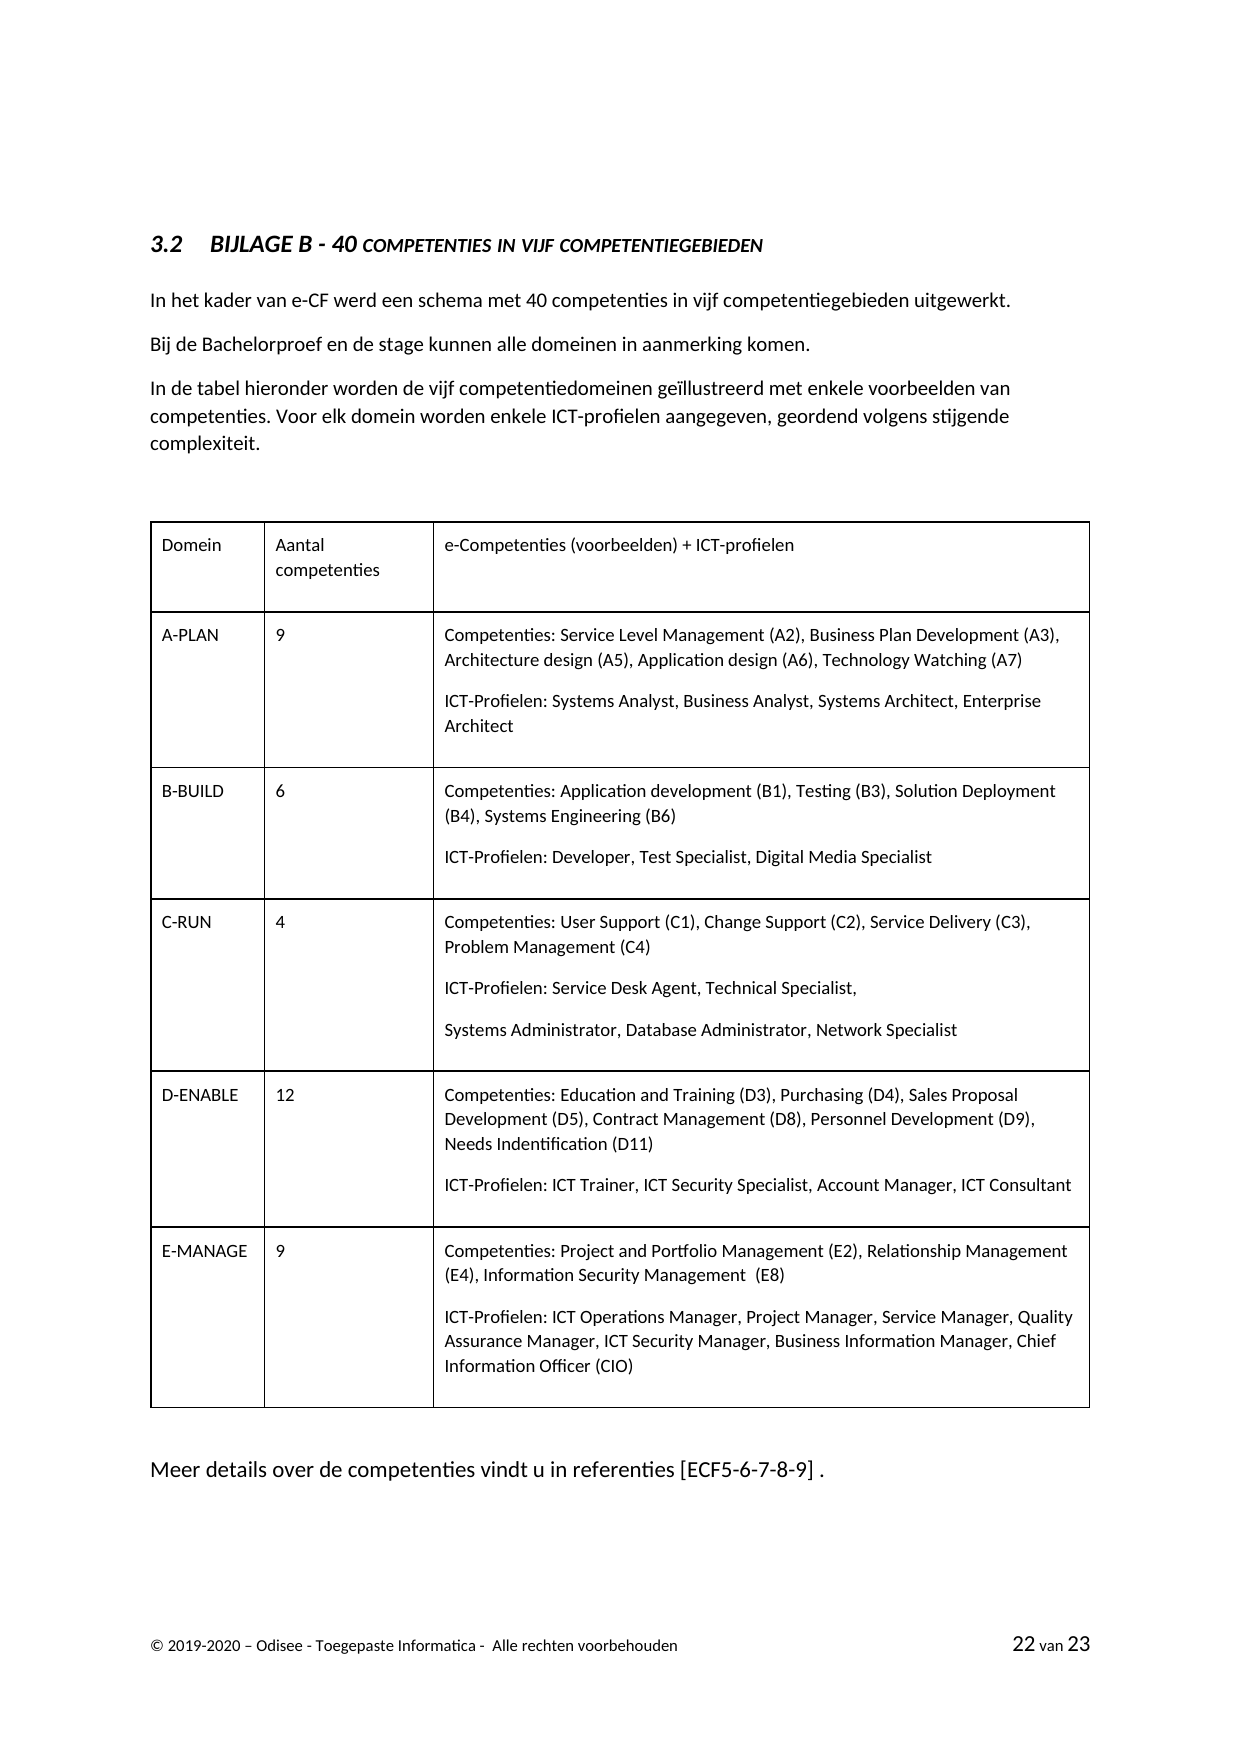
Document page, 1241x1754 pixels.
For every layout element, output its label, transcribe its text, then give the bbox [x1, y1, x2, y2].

table_header Aantal competenties [265, 523, 433, 611]
table_cell 4 [265, 900, 433, 1070]
table_cell Competenties: Project and Portfolio Management (E2), Relationship Management (E4), Information Security Management (E8) ICT-Profielen: ICT Operations Manager, Project Manager, Service Manager, Quality Assurance Manager, ICT Security Manager, Business Information Manager, Chief Information Officer (CIO) [434, 1228, 1089, 1407]
table_cell D-ENABLE [152, 1072, 264, 1226]
table_cell C-RUN [152, 900, 264, 1070]
text In de tabel hieronder worden de vijf competentiedomeinen geïllustreerd met enkele voorbeelden van competenties. Voor elk domein worden enkele ICT-profielen aangegeven, geordend volgens stijgende complexiteit. [150, 375, 1090, 456]
text Meer details over de competenties vindt u in referenties [ECF5-6-7-8-9] . [150, 1455, 1090, 1483]
table_header e-Competenties (voorbeelden) + ICT-profielen [434, 523, 1089, 611]
table_cell 9 [265, 1228, 433, 1407]
table_cell Competenties: Education and Training (D3), Purchasing (D4), Sales Proposal Development (D5), Contract Management (D8), Personnel Development (D9), Needs Indentification (D11) ICT-Profielen: ICT Trainer, ICT Security Specialist, Account Manager, ICT Consultant [434, 1072, 1089, 1226]
text In het kader van e-CF werd een schema met 40 competenties in vijf competentiegebieden uitgewerkt. [150, 287, 1090, 313]
table_cell Competenties: Application development (B1), Testing (B3), Solution Deployment (B4), Systems Engineering (B6) ICT-Profielen: Developer, Test Specialist, Digital Media Specialist [434, 768, 1089, 898]
table_cell 6 [265, 768, 433, 898]
table_cell 9 [265, 613, 433, 767]
table_cell 12 [265, 1072, 433, 1226]
table_cell B-BUILD [152, 768, 264, 898]
subtitle BIJLAGE B - 40 competenties in vijf competentiegebieden [150, 228, 1090, 258]
table_header Domein [152, 523, 264, 611]
table_cell Competenties: Service Level Management (A2), Business Plan Development (A3), Architecture design (A5), Application design (A6), Technology Watching (A7) ICT-Profielen: Systems Analyst, Business Analyst, Systems Architect, Enterprise Architect [434, 613, 1089, 767]
table_cell E-MANAGE [152, 1228, 264, 1407]
table_cell Competenties: User Support (C1), Change Support (C2), Service Delivery (C3), Problem Management (C4) ICT-Profielen: Service Desk Agent, Technical Specialist, Systems Administrator, Database Administrator, Network Specialist [434, 900, 1089, 1070]
table_cell A-PLAN [152, 613, 264, 767]
text Bij de Bachelorproef en de stage kunnen alle domeinen in aanmerking komen. [150, 331, 1090, 357]
